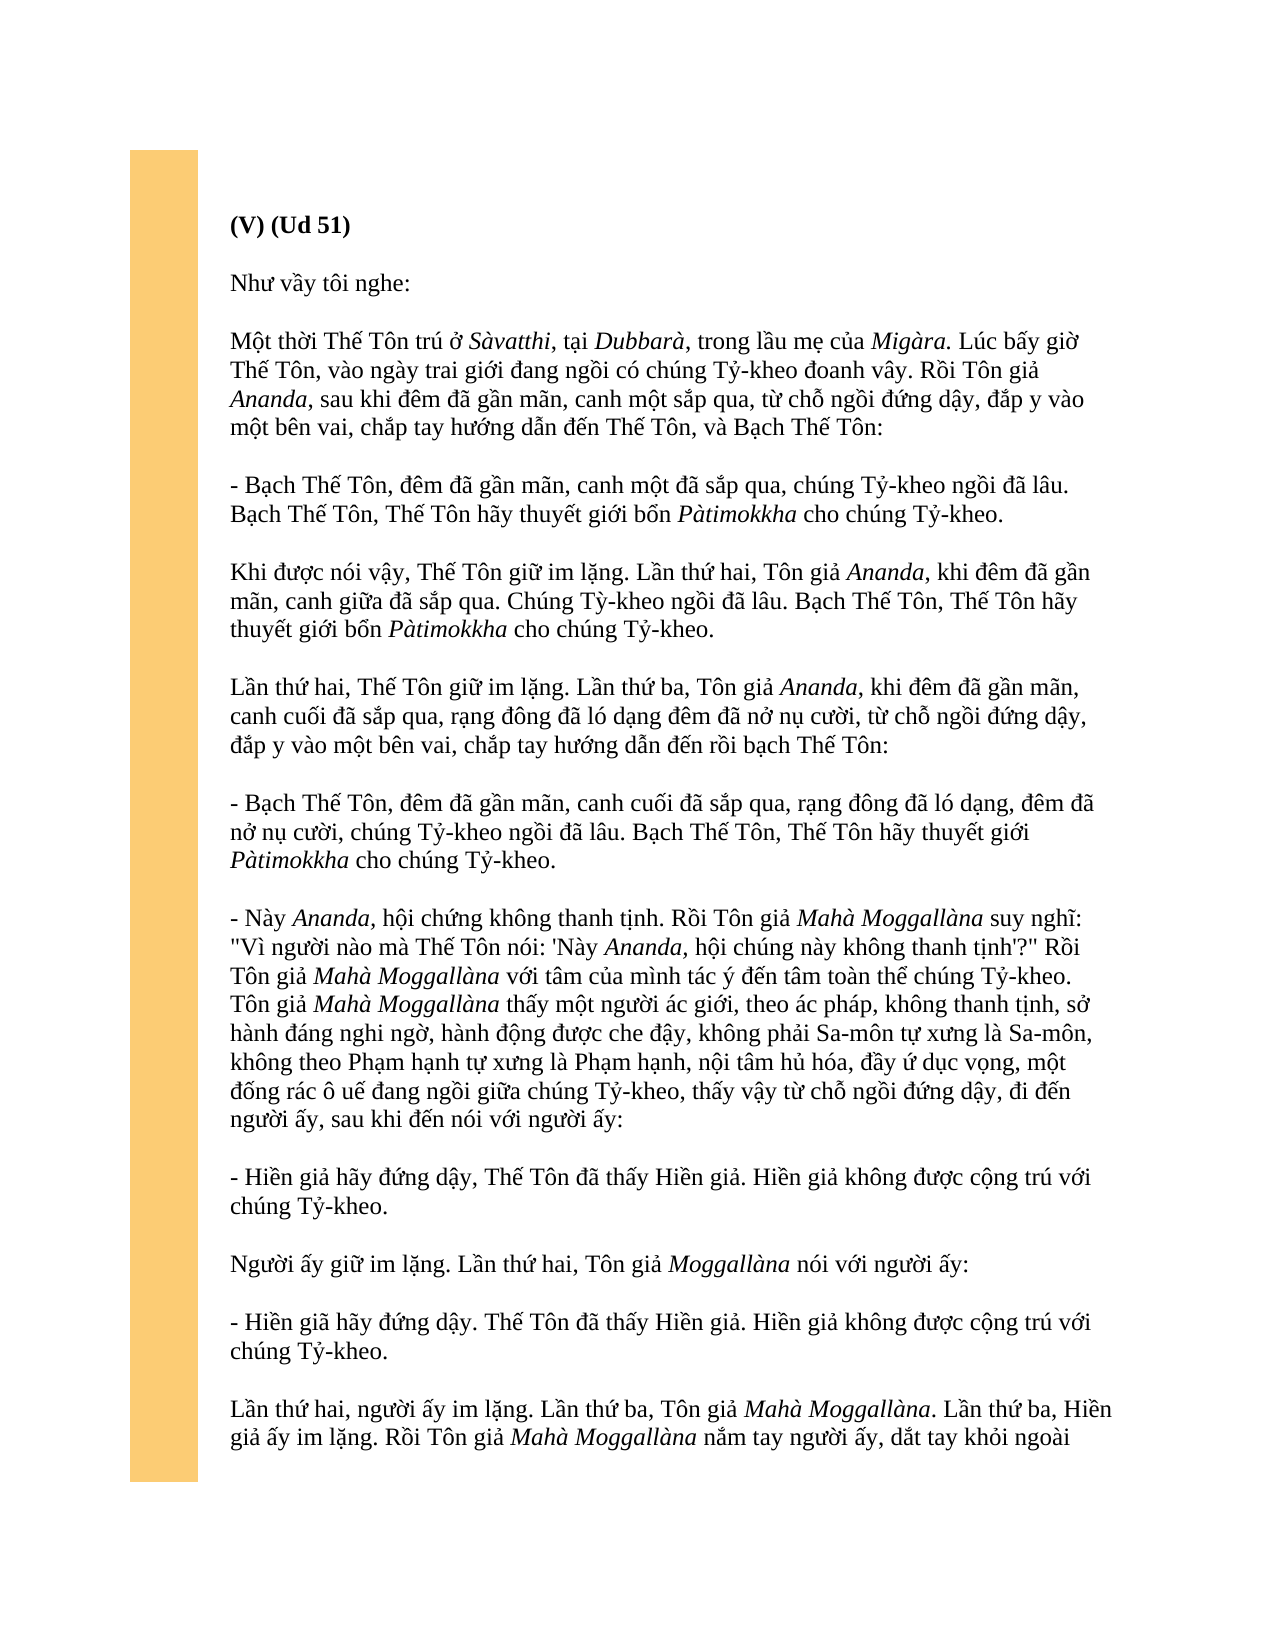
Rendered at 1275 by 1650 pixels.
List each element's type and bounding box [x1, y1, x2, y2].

table_header [199, 150, 1145, 1482]
table_header [130, 150, 198, 1482]
